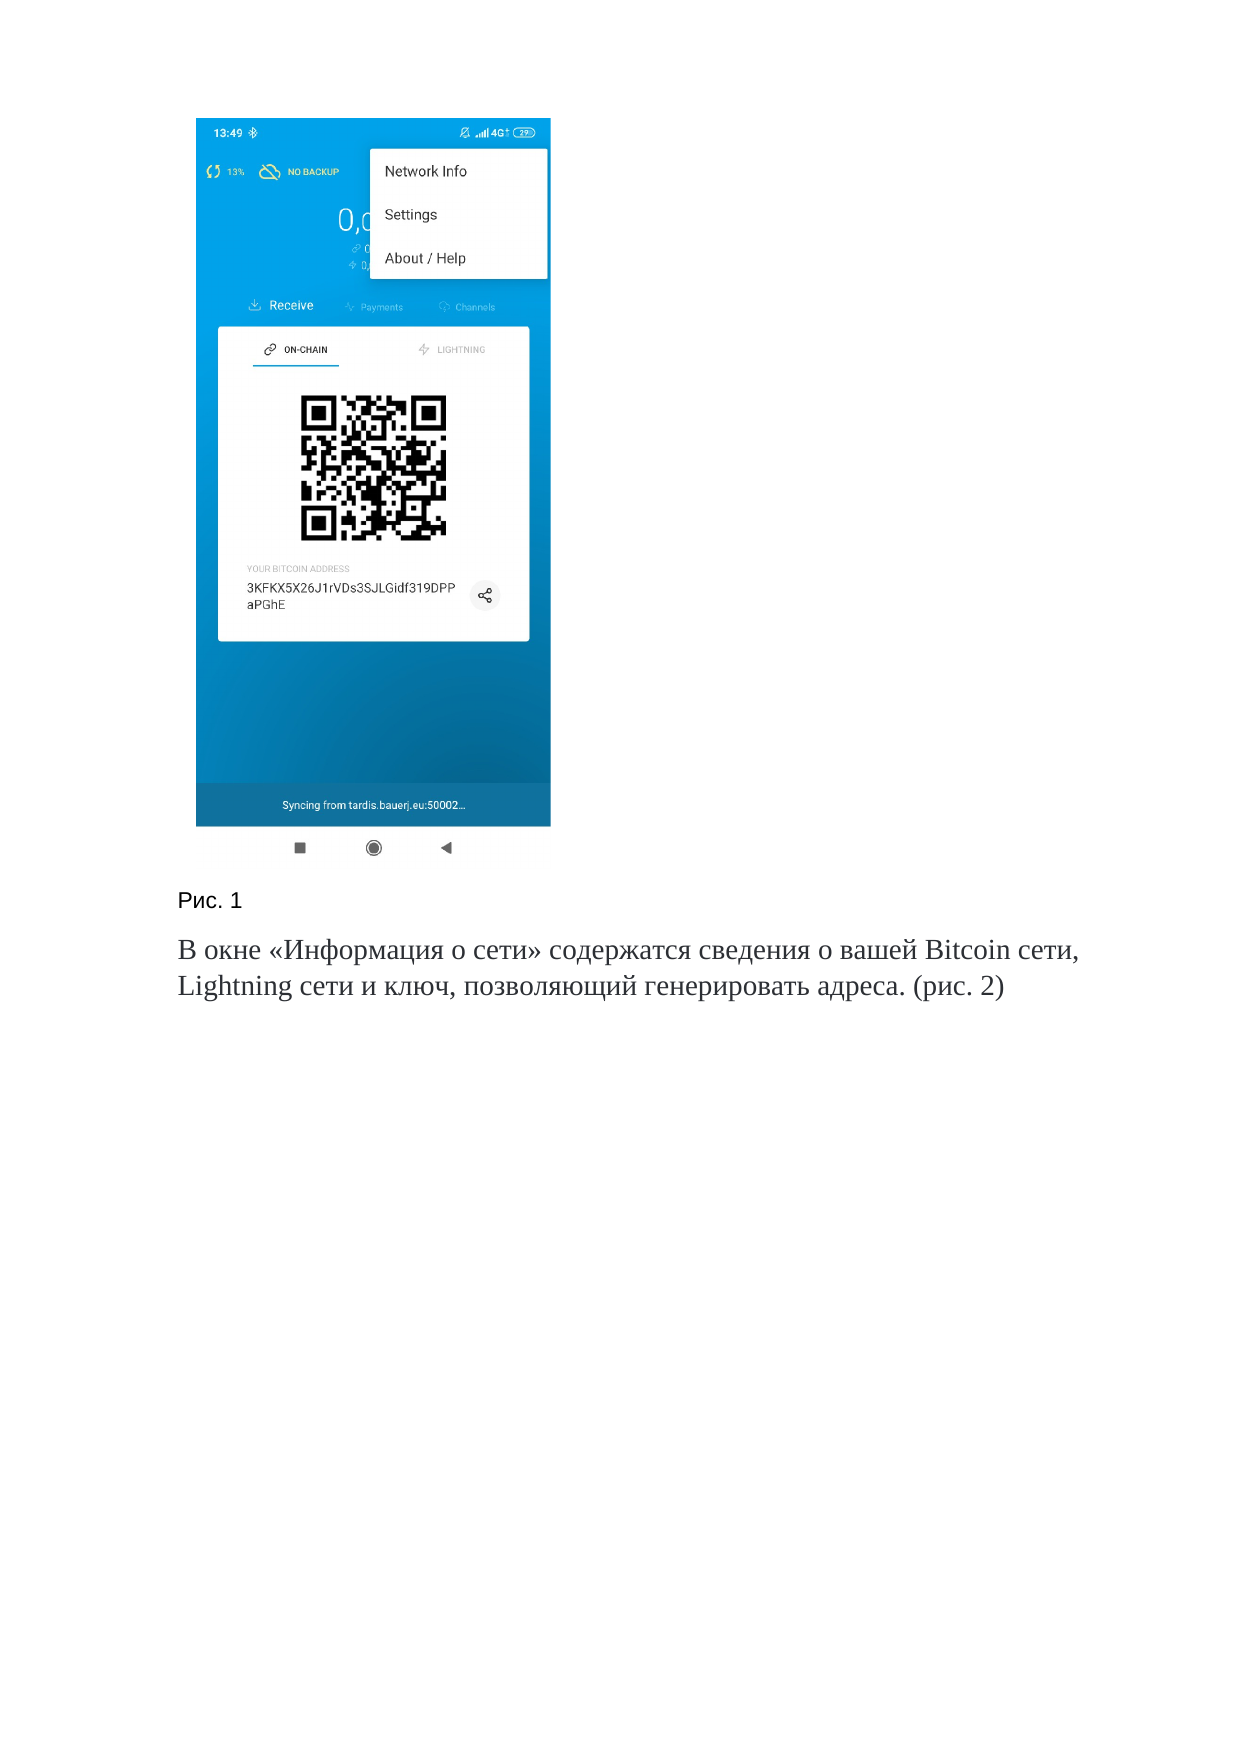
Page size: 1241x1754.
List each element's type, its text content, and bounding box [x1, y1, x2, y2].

text В окне «Информация о сети» содержатся сведения о вашей Bitcoin сети, Lightning сети и ключ, позволяющий генерировать адреса. (рис. 2) [177, 932, 1152, 1002]
text Рис. 1 [177, 887, 1152, 913]
